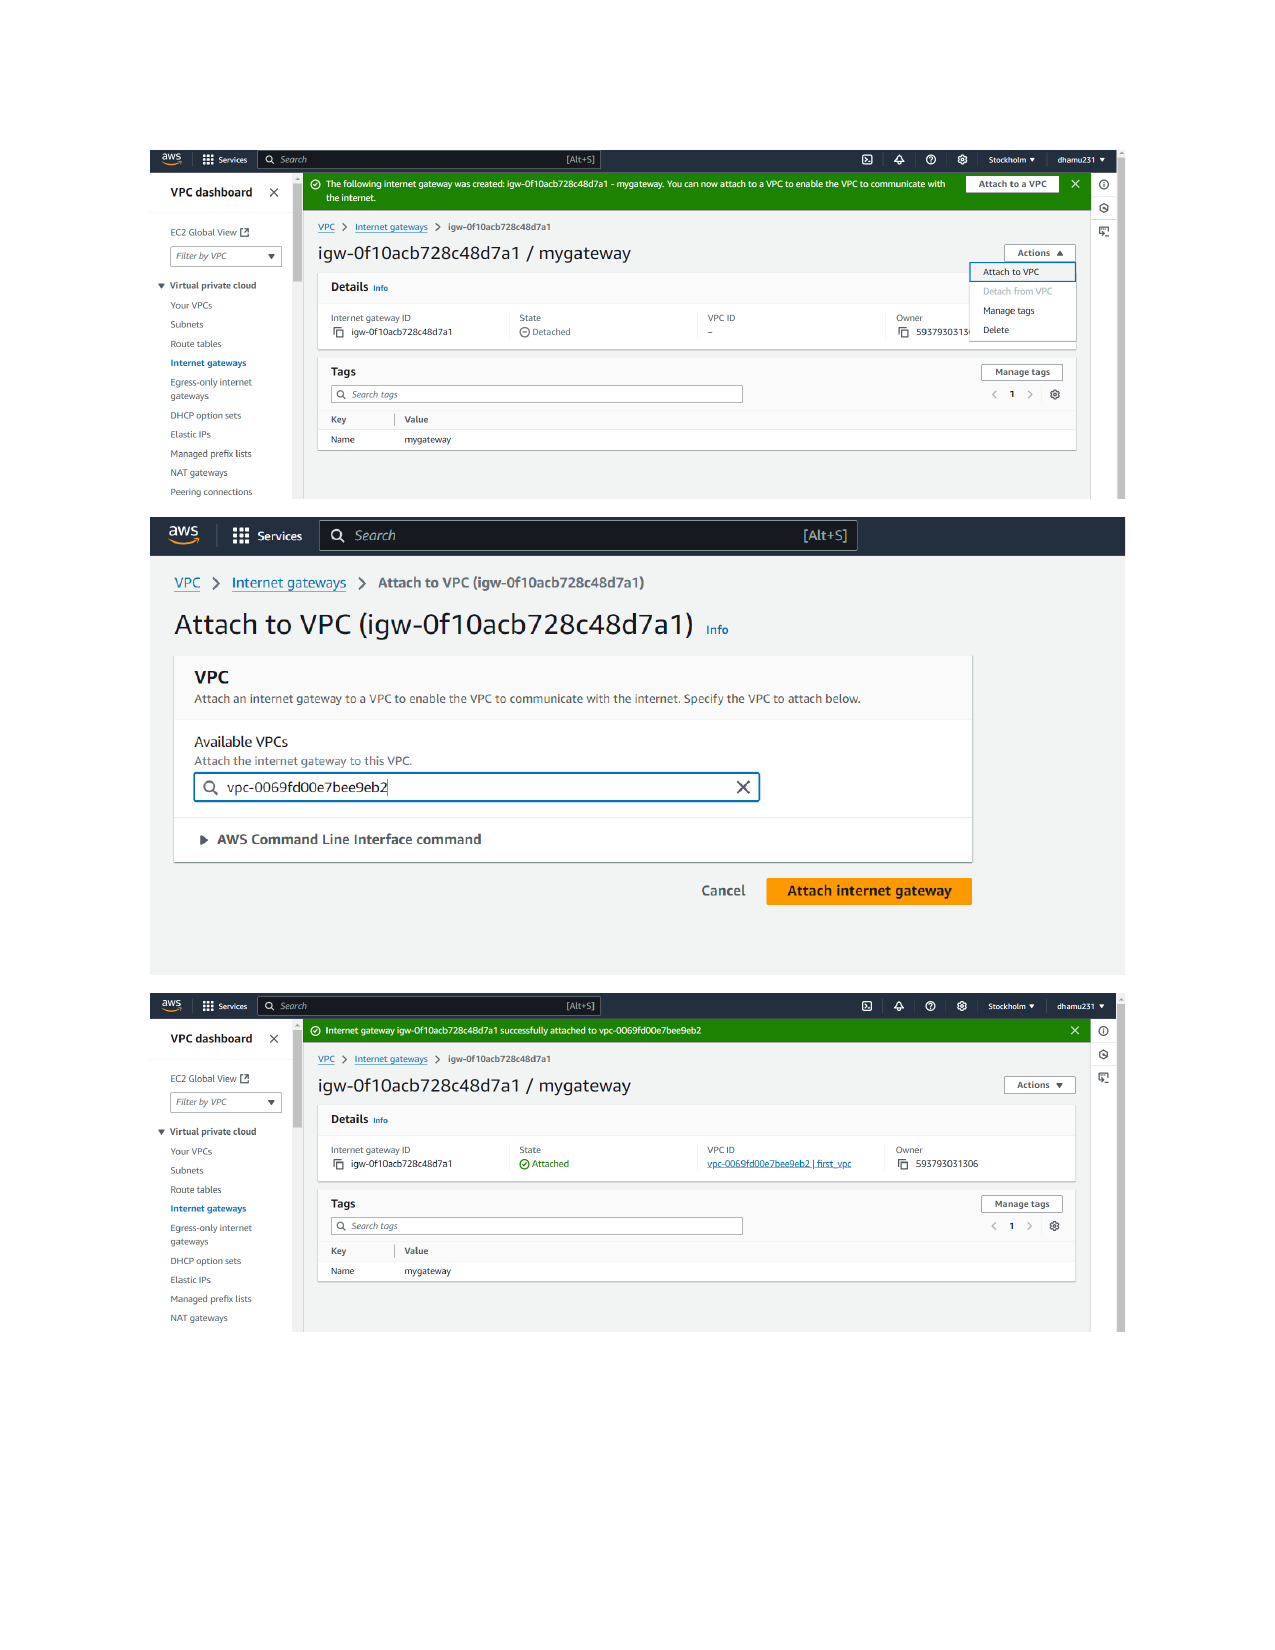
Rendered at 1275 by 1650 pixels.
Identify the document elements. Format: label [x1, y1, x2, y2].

picture [150, 517, 1125, 975]
picture [150, 150, 1125, 499]
picture [150, 993, 1125, 1332]
